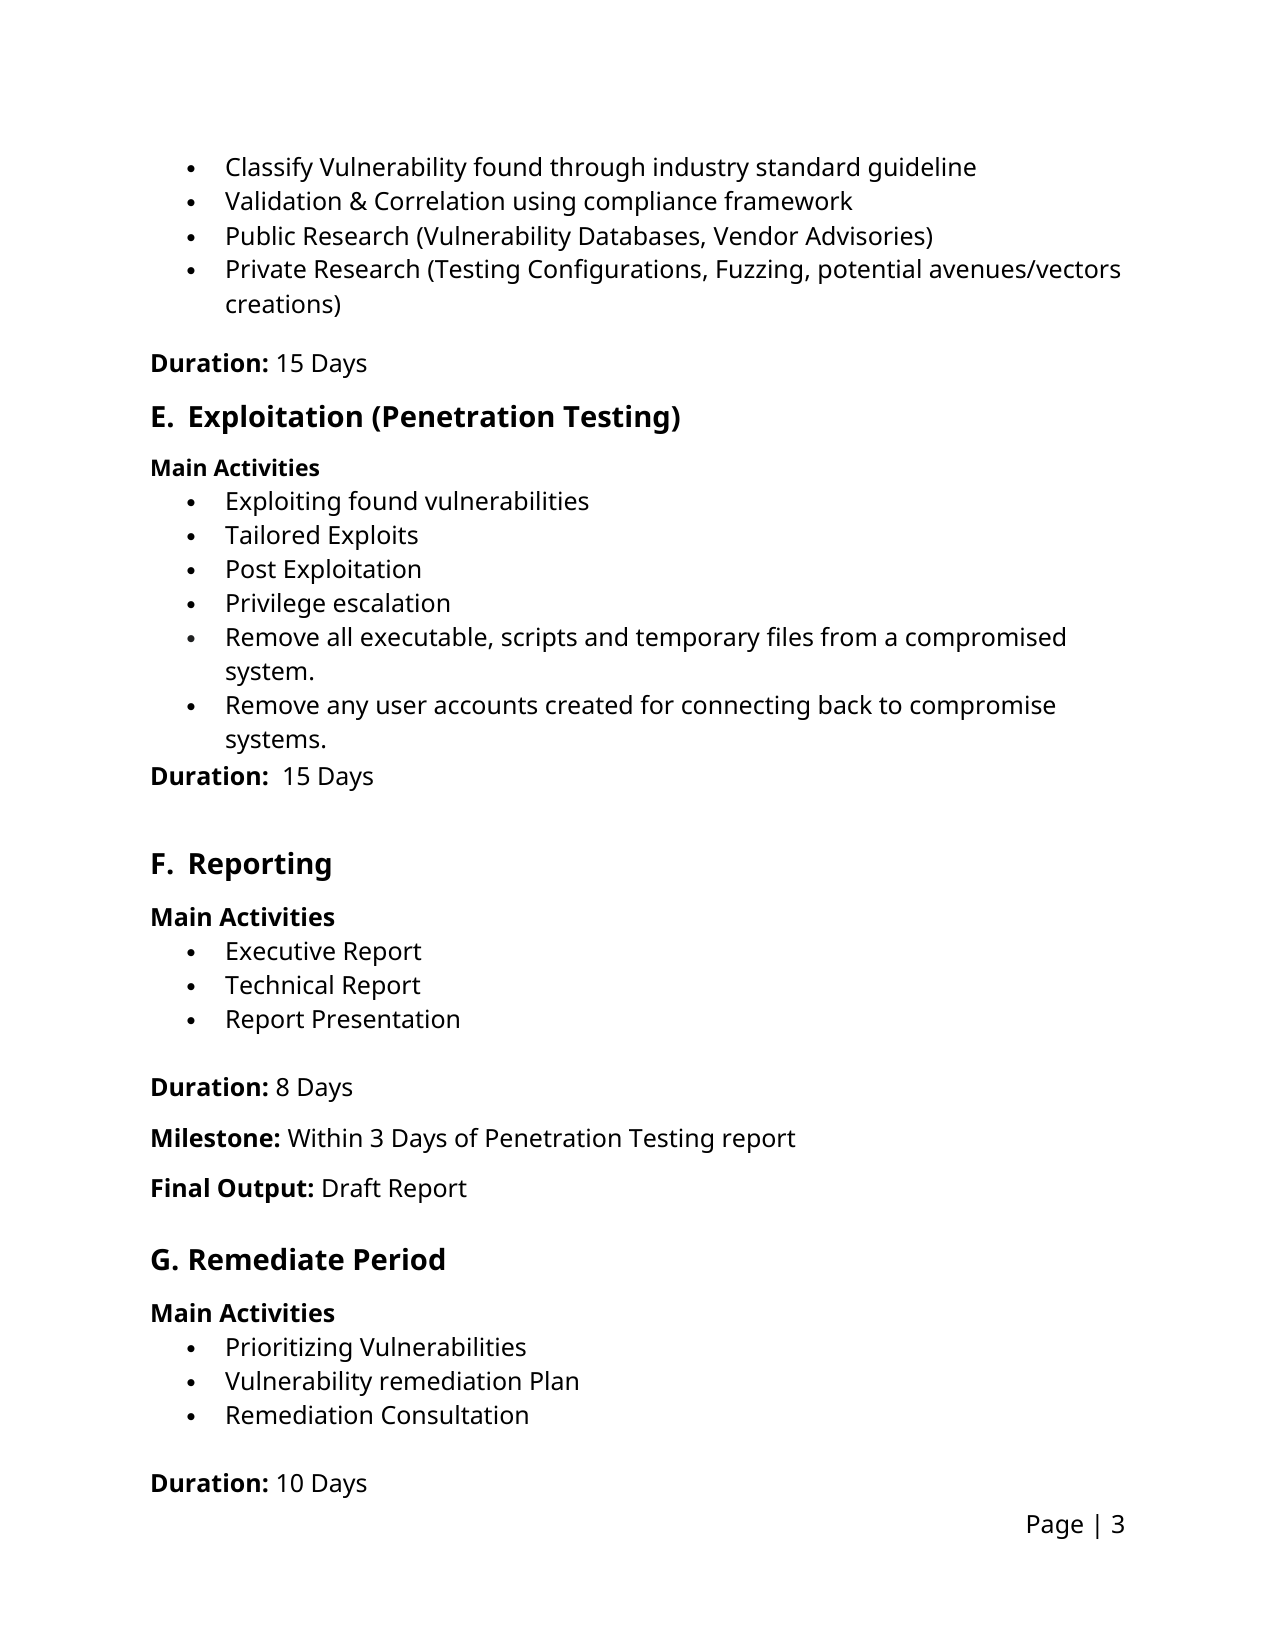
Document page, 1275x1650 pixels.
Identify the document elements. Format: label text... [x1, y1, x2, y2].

text Main Activities [150, 452, 1125, 484]
text Main Activities [150, 1296, 1125, 1330]
list Exploitation (Penetration Testing) [150, 396, 1125, 436]
list Validation & Correlation using compliance framework [187, 184, 1125, 218]
text Main Activities [150, 899, 1125, 933]
text Milestone: Within 3 Days of Penetration Testing report [150, 1120, 1125, 1154]
text Final Output: Draft Report [150, 1171, 1125, 1205]
list Post Exploitation [187, 552, 1125, 586]
list Remove all executable, scripts and temporary files from a compromised system. [187, 620, 1125, 688]
list Technical Report [187, 967, 1125, 1002]
text Duration: 10 Days [150, 1466, 1125, 1500]
list Prioritizing Vulnerabilities [187, 1330, 1125, 1364]
text Duration: 8 Days [150, 1070, 1125, 1104]
text Duration: 15 Days [150, 345, 1125, 379]
text Duration: 15 Days [150, 758, 1125, 792]
list Public Research (Vulnerability Databases, Vendor Advisories) [187, 218, 1125, 252]
list Executive Report [187, 933, 1125, 967]
list Exploiting found vulnerabilities [187, 484, 1125, 518]
list Remediate Period [150, 1239, 1125, 1279]
list Privilege escalation [187, 586, 1125, 620]
list Tailored Exploits [187, 518, 1125, 552]
list Report Presentation [187, 1002, 1125, 1036]
list Vulnerability remediation Plan [187, 1364, 1125, 1398]
list Private Research (Testing Configurations, Fuzzing, potential avenues/vectors creations) [187, 252, 1125, 320]
list Remove any user accounts created for connecting back to compromise systems. [187, 688, 1125, 756]
list Classify Vulnerability found through industry standard guideline [187, 150, 1125, 184]
list Remediation Consultation [187, 1398, 1125, 1432]
list Reporting [150, 843, 1125, 883]
